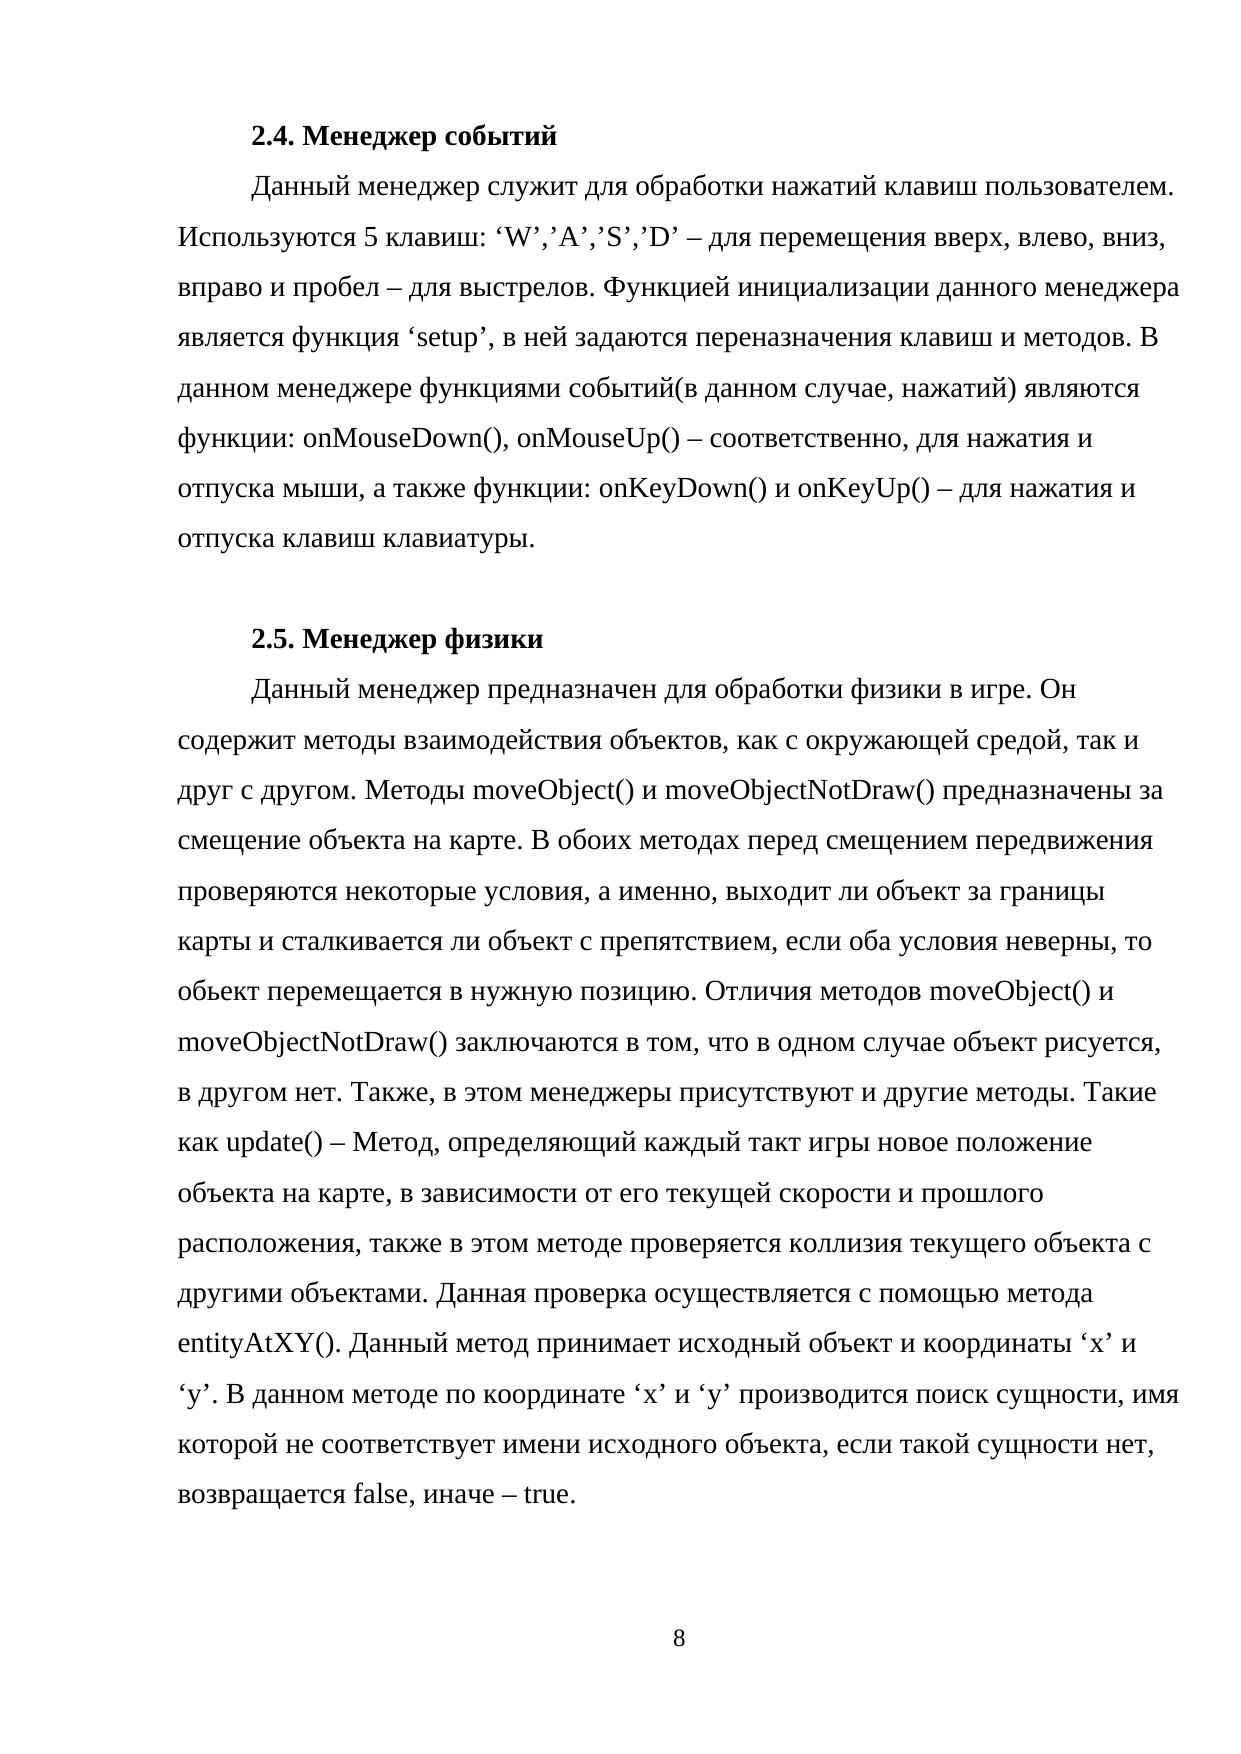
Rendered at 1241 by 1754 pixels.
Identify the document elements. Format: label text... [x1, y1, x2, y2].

text Данный менеджер служит для обработки нажатий клавиш пользователем. Используются 5 клавиш: ‘W’,’A’,’S’,’D’ – для перемещения вверх, влево, вниз, вправо и пробел – для выстрелов. Функцией инициализации данного менеджера является функция ‘setup’, в ней задаются переназначения клавиш и методов. В данном менеджере функциями событий(в данном случае, нажатий) являются функции: onMouseDown(), onMouseUp() – соответственно, для нажатия и отпуска мыши, а также функции: onKeyDown() и onKeyUp() – для нажатия и отпуска клавиш клавиатуры. [177, 168, 1181, 554]
text 2.5. Менеджер физики [177, 621, 1181, 655]
text 2.4. Менеджер событий [177, 118, 1181, 152]
text Данный менеджер предназначен для обработки физики в игре. Он содержит методы взаимодействия объектов, как с окружающей средой, так и друг с другом. Методы moveObject() и moveObjectNotDraw() предназначены за смещение объекта на карте. В обоих методах перед смещением передвижения проверяются некоторые условия, а именно, выходит ли объект за границы карты и сталкивается ли объект с препятствием, если оба условия неверны, то обьект перемещается в нужную позицию. Отличия методов moveObject() и moveObjectNotDraw() заключаются в том, что в одном случае объект рисуется, в другом нет. Также, в этом менеджеры присутствуют и другие методы. Такие как update() – Метод, определяющий каждый такт игры новое положение объекта на карте, в зависимости от его текущей скорости и прошлого расположения, также в этом методе проверяется коллизия текущего объекта с другими объектами. Данная проверка осуществляется с помощью метода entityAtXY(). Данный метод принимает исходный объект и координаты ‘x’ и ‘y’. В данном методе по координате ‘x’ и ‘y’ производится поиск сущности, имя которой не соответствует имени исходного объекта, если такой сущности нет, возвращается false, иначе – true. [177, 672, 1181, 1510]
